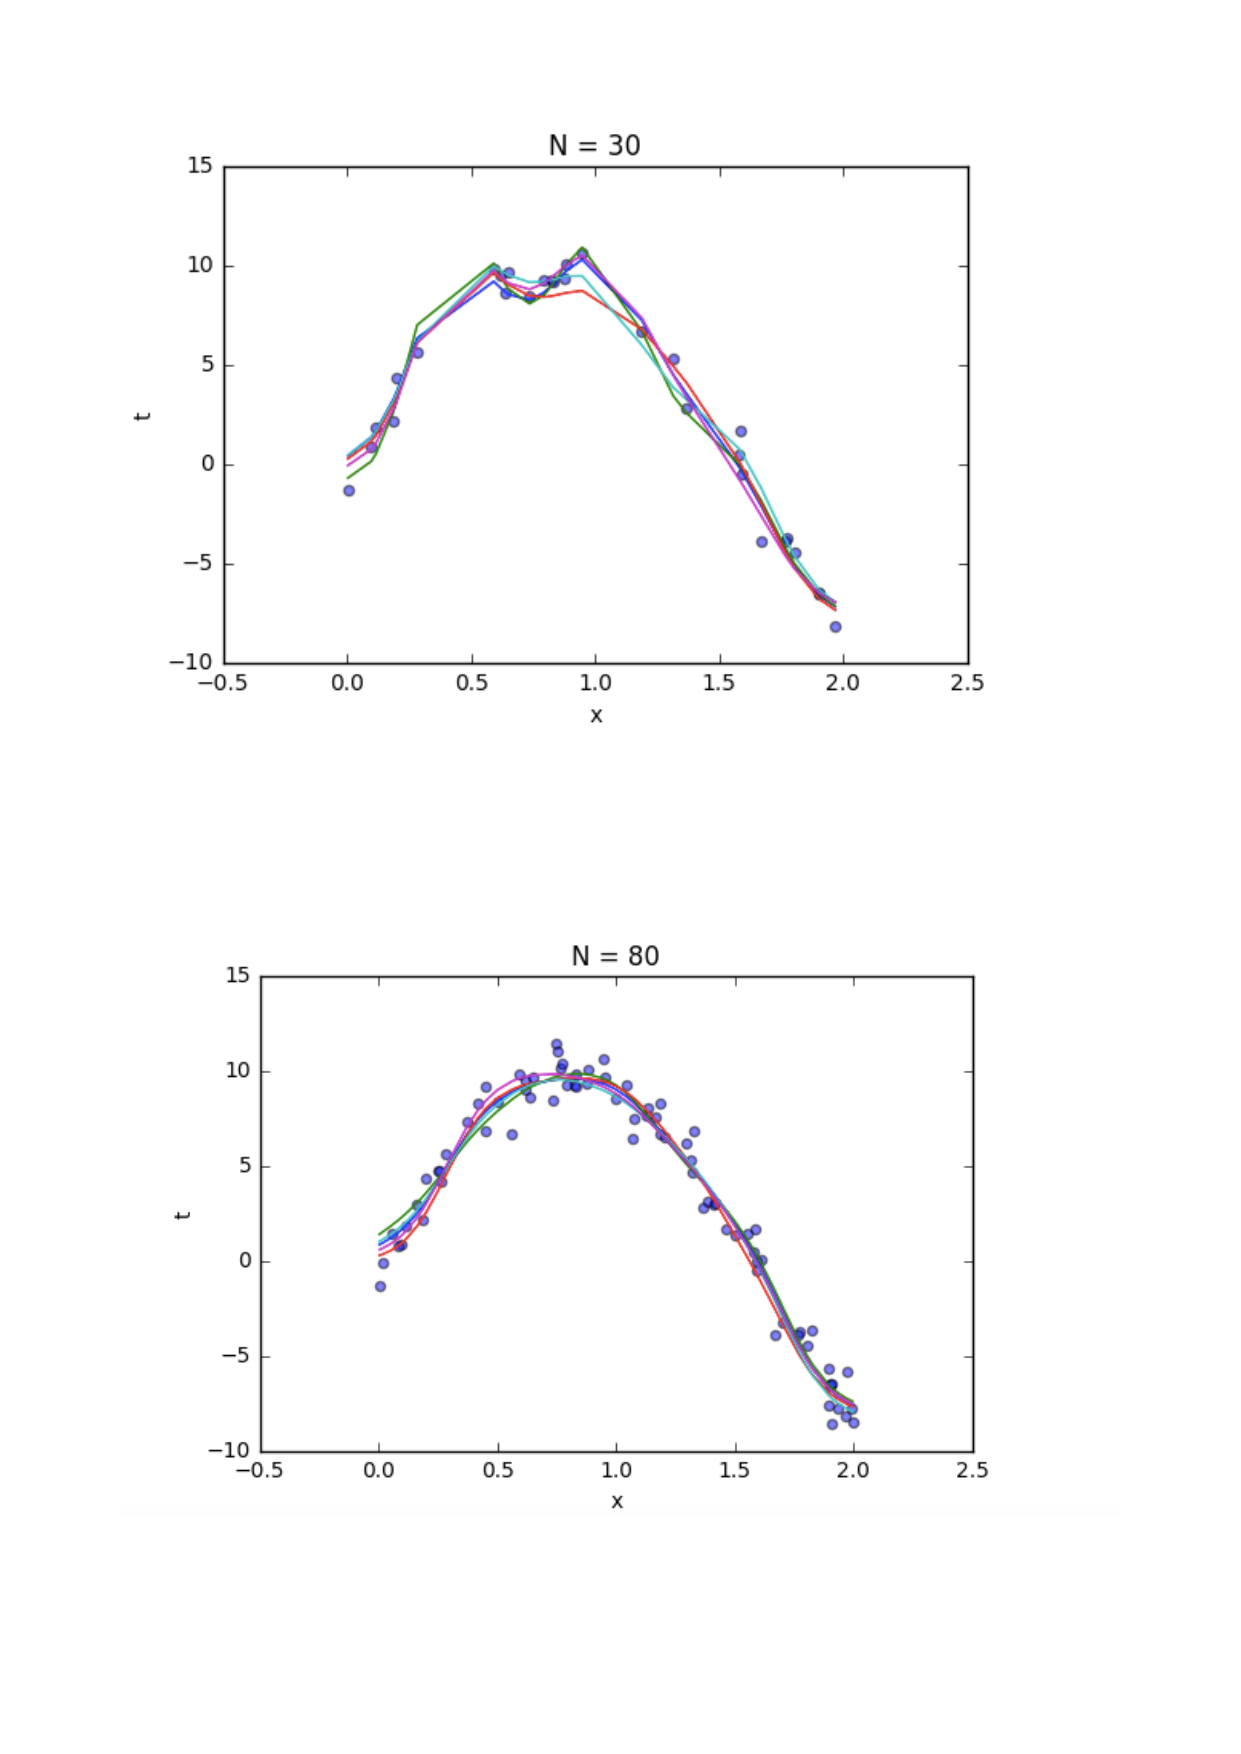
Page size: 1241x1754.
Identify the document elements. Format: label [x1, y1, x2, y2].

picture [115, 935, 1120, 1516]
picture [115, 117, 1120, 737]
